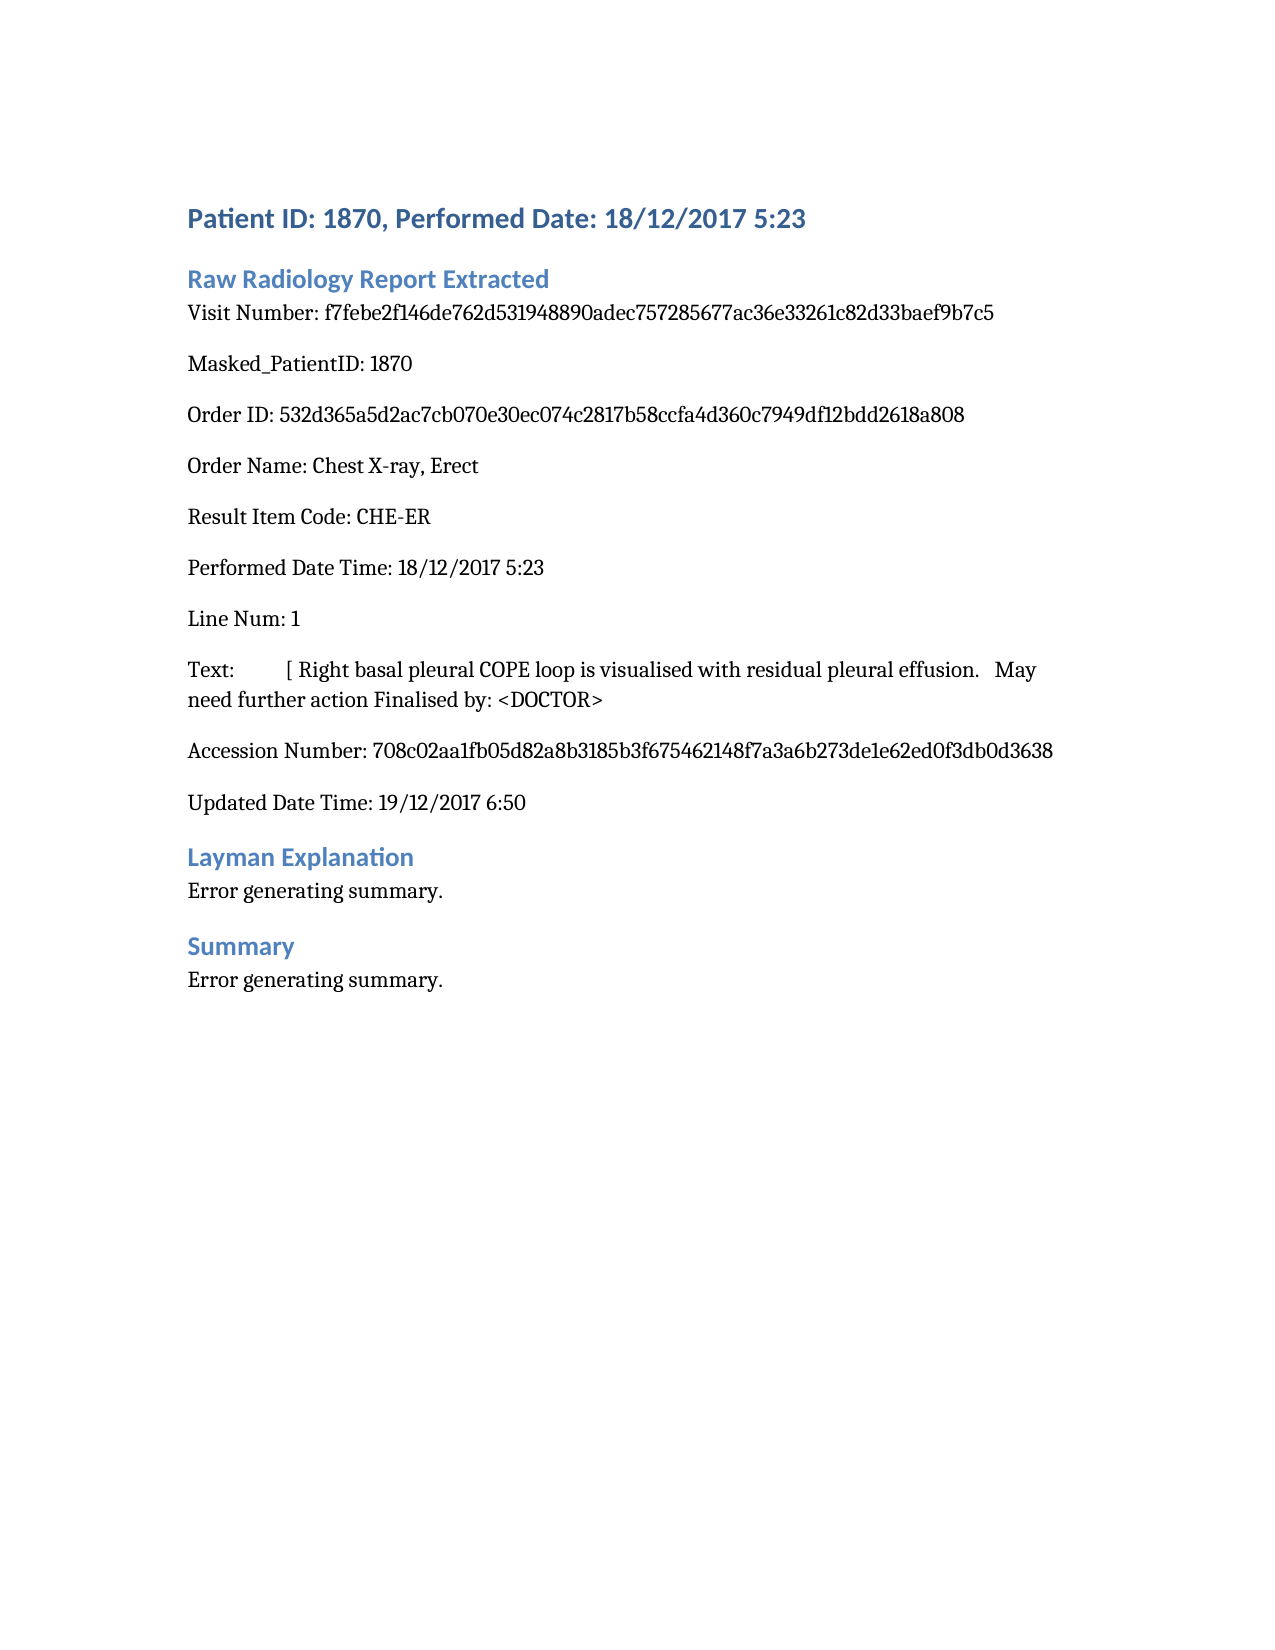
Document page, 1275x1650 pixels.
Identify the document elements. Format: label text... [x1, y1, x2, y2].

text Updated Date Time: 19/12/2017 6:50 [187, 789, 1087, 816]
text Line Num: 1 [187, 606, 1087, 632]
text Order ID: 532d365a5d2ac7cb070e30ec074c2817b58ccfa4d360c7949df12bdd2618a808 [187, 402, 1087, 428]
text Masked_PatientID: 1870 [187, 351, 1087, 377]
text Order Name: Chest X-ray, Erect [187, 453, 1087, 479]
text Performed Date Time: 18/12/2017 5:23 [187, 555, 1087, 581]
text Error generating summary. [187, 967, 1087, 993]
text Accession Number: 708c02aa1fb05d82a8b3185b3f675462148f7a3a6b273de1e62ed0f3db0d3638 [187, 738, 1087, 764]
subtitle Patient ID: 1870, Performed Date: 18/12/2017 5:23 [187, 200, 1087, 236]
text Result Item Code: CHE-ER [187, 504, 1087, 530]
text Error generating summary. [187, 878, 1087, 904]
text Text: [ Right basal pleural COPE loop is visualised with residual pleural effusion. May need further action Finalised by: <DOCTOR> [187, 657, 1087, 713]
text Visit Number: f7febe2f146de762d531948890adec757285677ac36e33261c82d33baef9b7c5 [187, 300, 1087, 326]
subtitle Layman Explanation [187, 840, 1087, 873]
subtitle Raw Radiology Report Extracted [187, 262, 1087, 295]
subtitle Summary [187, 929, 1087, 962]
